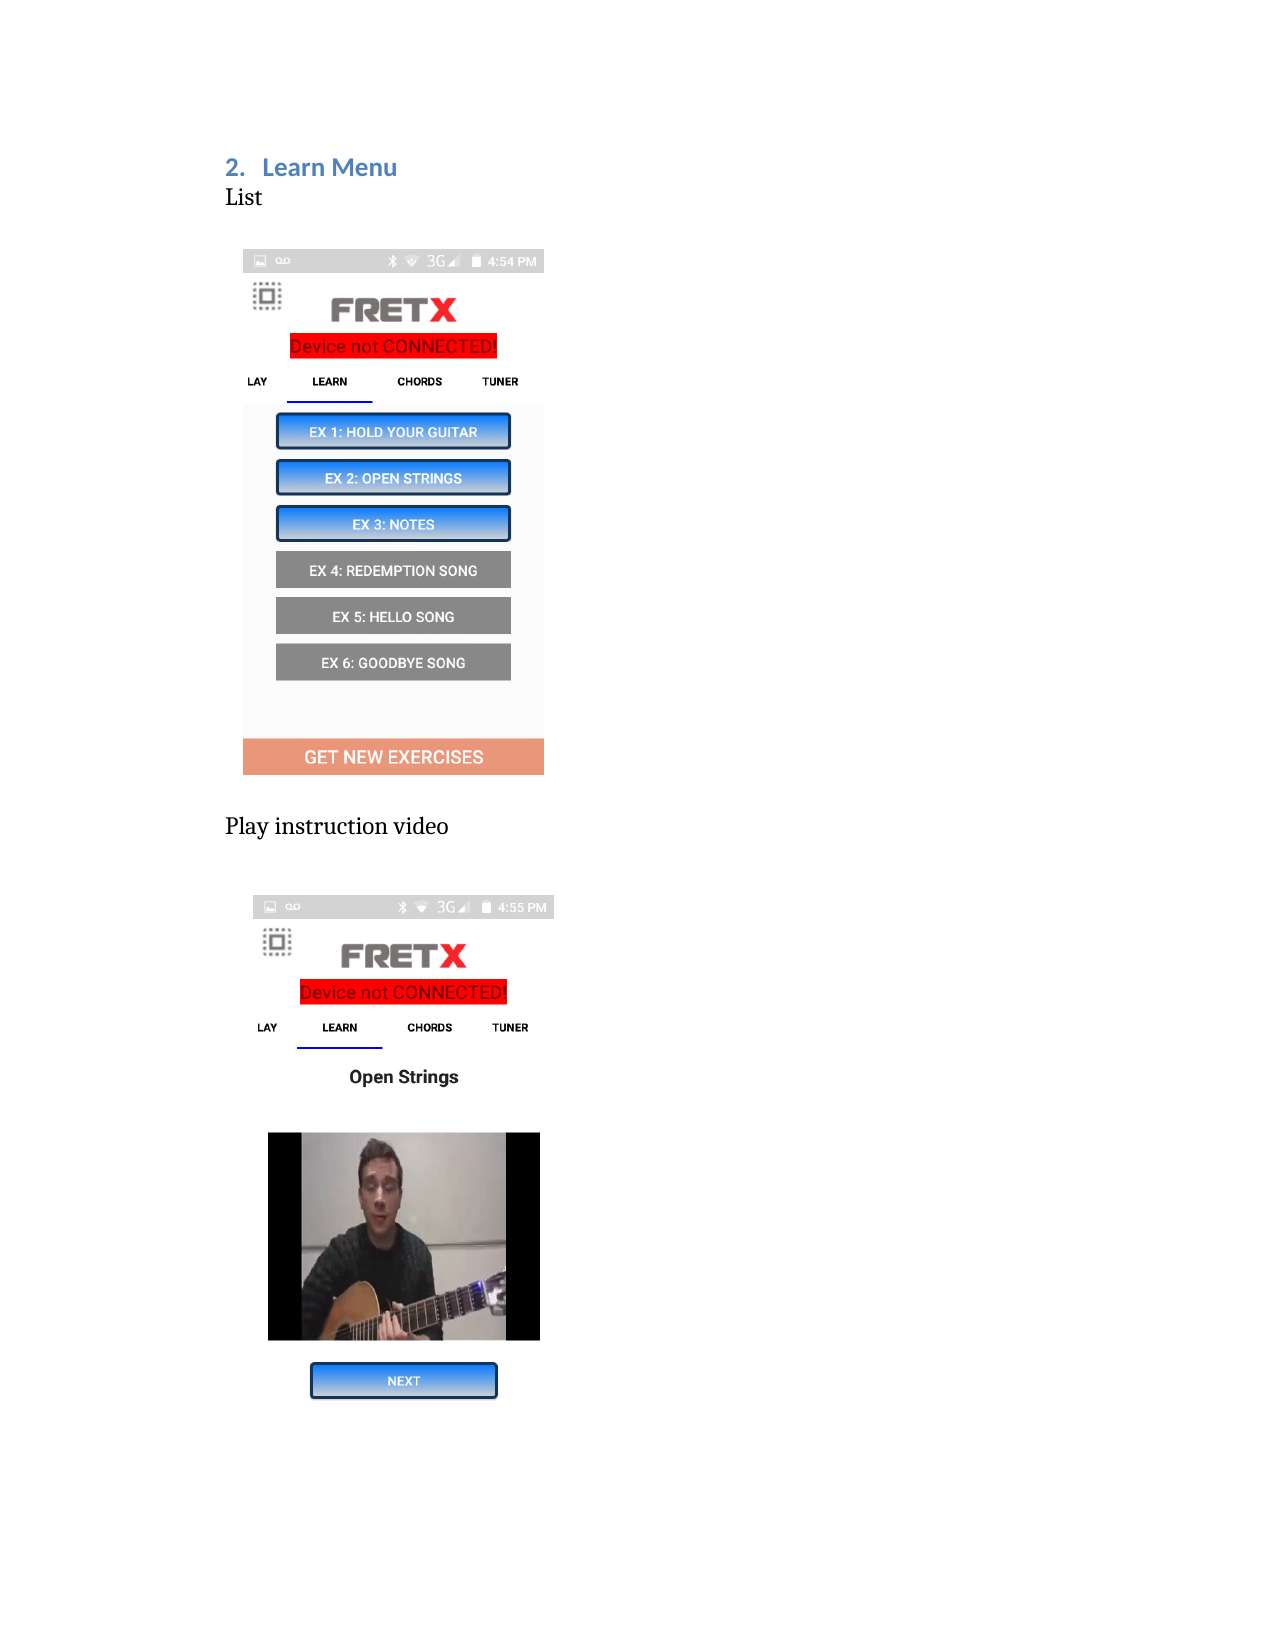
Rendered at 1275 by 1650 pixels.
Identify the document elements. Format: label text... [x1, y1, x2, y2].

picture [253, 895, 554, 1421]
text List [187, 183, 1087, 212]
subtitle Learn Menu [225, 150, 1087, 183]
text Play instruction video [225, 812, 1087, 841]
picture [243, 249, 544, 775]
